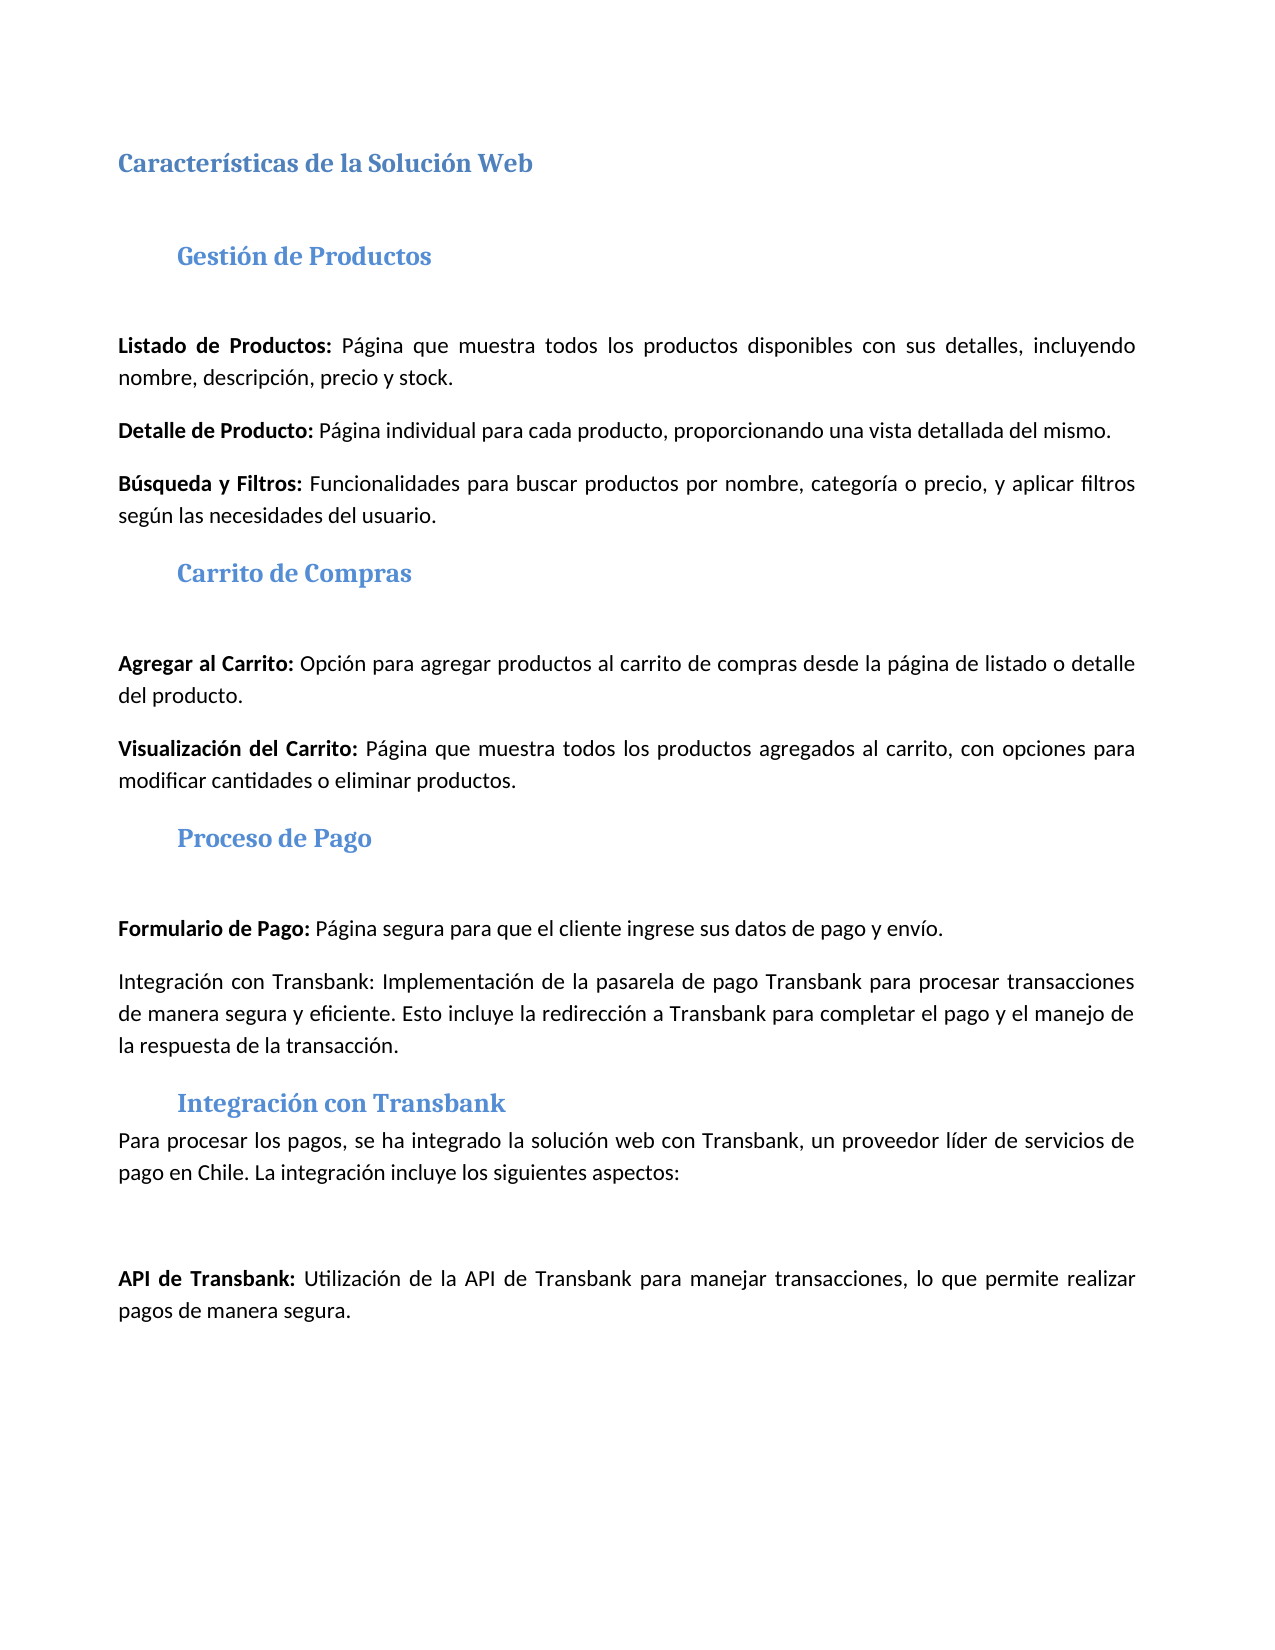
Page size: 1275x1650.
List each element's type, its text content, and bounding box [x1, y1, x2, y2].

text Para procesar los pagos, se ha integrado la solución web con Transbank, un proveedor líder de servicios de pago en Chile. La integración incluye los siguientes aspectos: [118, 1126, 1137, 1186]
subtitle Características de la Solución Web [118, 148, 1137, 179]
text Agregar al Carrito: Opción para agregar productos al carrito de compras desde la página de listado o detalle del producto. [118, 649, 1137, 709]
subtitle Proceso de Pago [177, 823, 1137, 855]
text Formulario de Pago: Página segura para que el cliente ingrese sus datos de pago y envío. [118, 914, 1137, 942]
text Visualización del Carrito: Página que muestra todos los productos agregados al carrito, con opciones para modificar cantidades o eliminar productos. [118, 734, 1137, 794]
text Integración con Transbank: Implementación de la pasarela de pago Transbank para procesar transacciones de manera segura y eficiente. Esto incluye la redirección a Transbank para completar el pago y el manejo de la respuesta de la transacción. [118, 967, 1137, 1059]
subtitle Gestión de Productos [177, 241, 1137, 272]
subtitle Integración con Transbank [177, 1088, 1137, 1120]
text Detalle de Producto: Página individual para cada producto, proporcionando una vista detallada del mismo. [118, 416, 1137, 444]
text Búsqueda y Filtros: Funcionalidades para buscar productos por nombre, categoría o precio, y aplicar filtros según las necesidades del usuario. [118, 469, 1137, 529]
text API de Transbank: Utilización de la API de Transbank para manejar transacciones, lo que permite realizar pagos de manera segura. [118, 1264, 1137, 1324]
subtitle Carrito de Compras [177, 558, 1137, 590]
text Listado de Productos: Página que muestra todos los productos disponibles con sus detalles, incluyendo nombre, descripción, precio y stock. [118, 331, 1137, 391]
